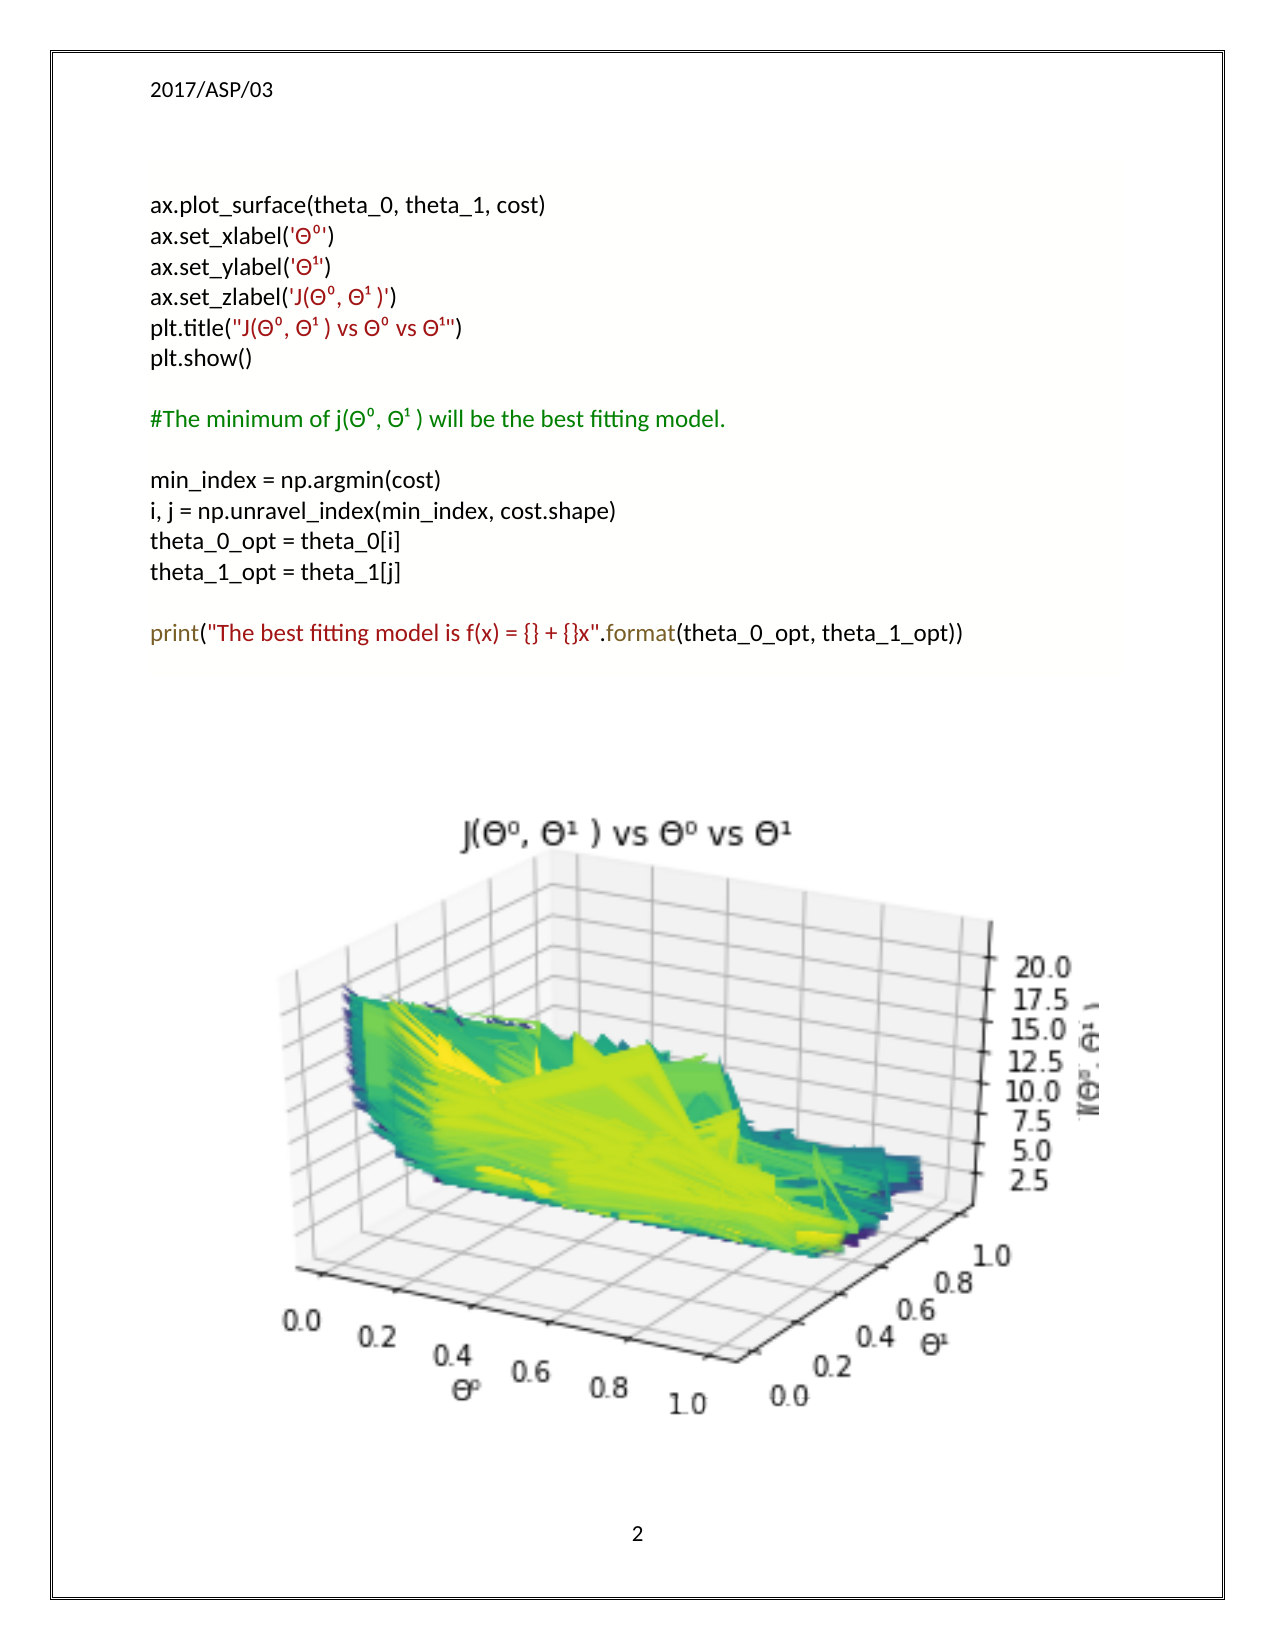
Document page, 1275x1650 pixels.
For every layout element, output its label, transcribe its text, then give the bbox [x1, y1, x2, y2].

text plt.title("J(Θ⁰, Θ¹ ) vs Θ⁰ vs Θ¹") [150, 312, 1125, 342]
text ax.set_xlabel('Θ⁰') [150, 220, 1125, 251]
text ax.set_zlabel('J(Θ⁰, Θ¹ )') [150, 281, 1125, 312]
text theta_1_opt = theta_1[j] [150, 556, 1125, 586]
text min_index = np.argmin(cost) [150, 464, 1125, 495]
text #The minimum of j(Θ⁰, Θ¹ ) will be the best fitting model. [150, 403, 1125, 434]
text ax.plot_surface(theta_0, theta_1, cost) [150, 189, 1125, 220]
picture [159, 795, 1099, 1418]
text i, j = np.unravel_index(min_index, cost.shape) [150, 495, 1125, 525]
text print("The best fitting model is f(x) = {} + {}x".format(theta_0_opt, theta_1_opt)) [150, 617, 1125, 647]
text plt.show() [150, 342, 1125, 373]
text theta_0_opt = theta_0[i] [150, 525, 1125, 556]
text ax.set_ylabel('Θ¹') [150, 251, 1125, 281]
